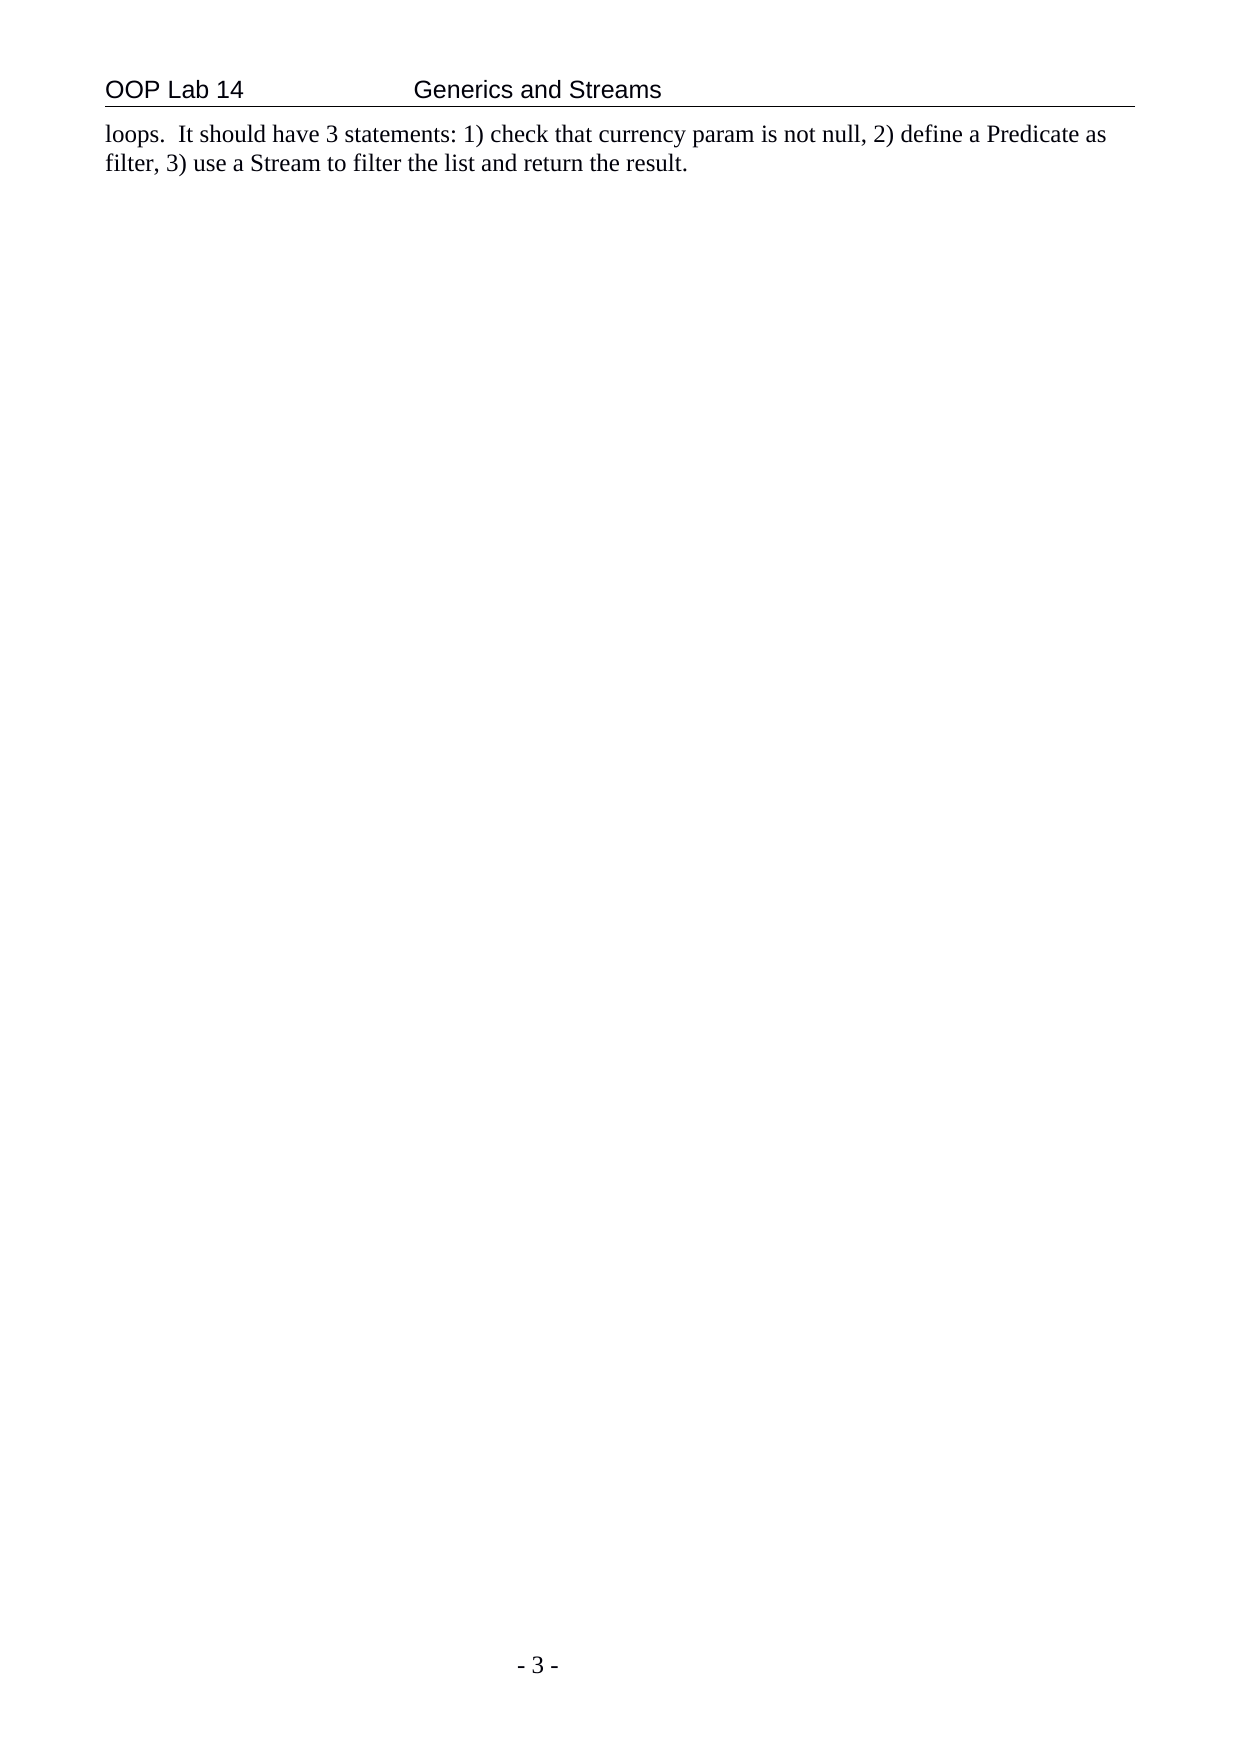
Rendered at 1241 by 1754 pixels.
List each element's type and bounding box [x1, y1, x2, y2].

text [105, 119, 1135, 177]
